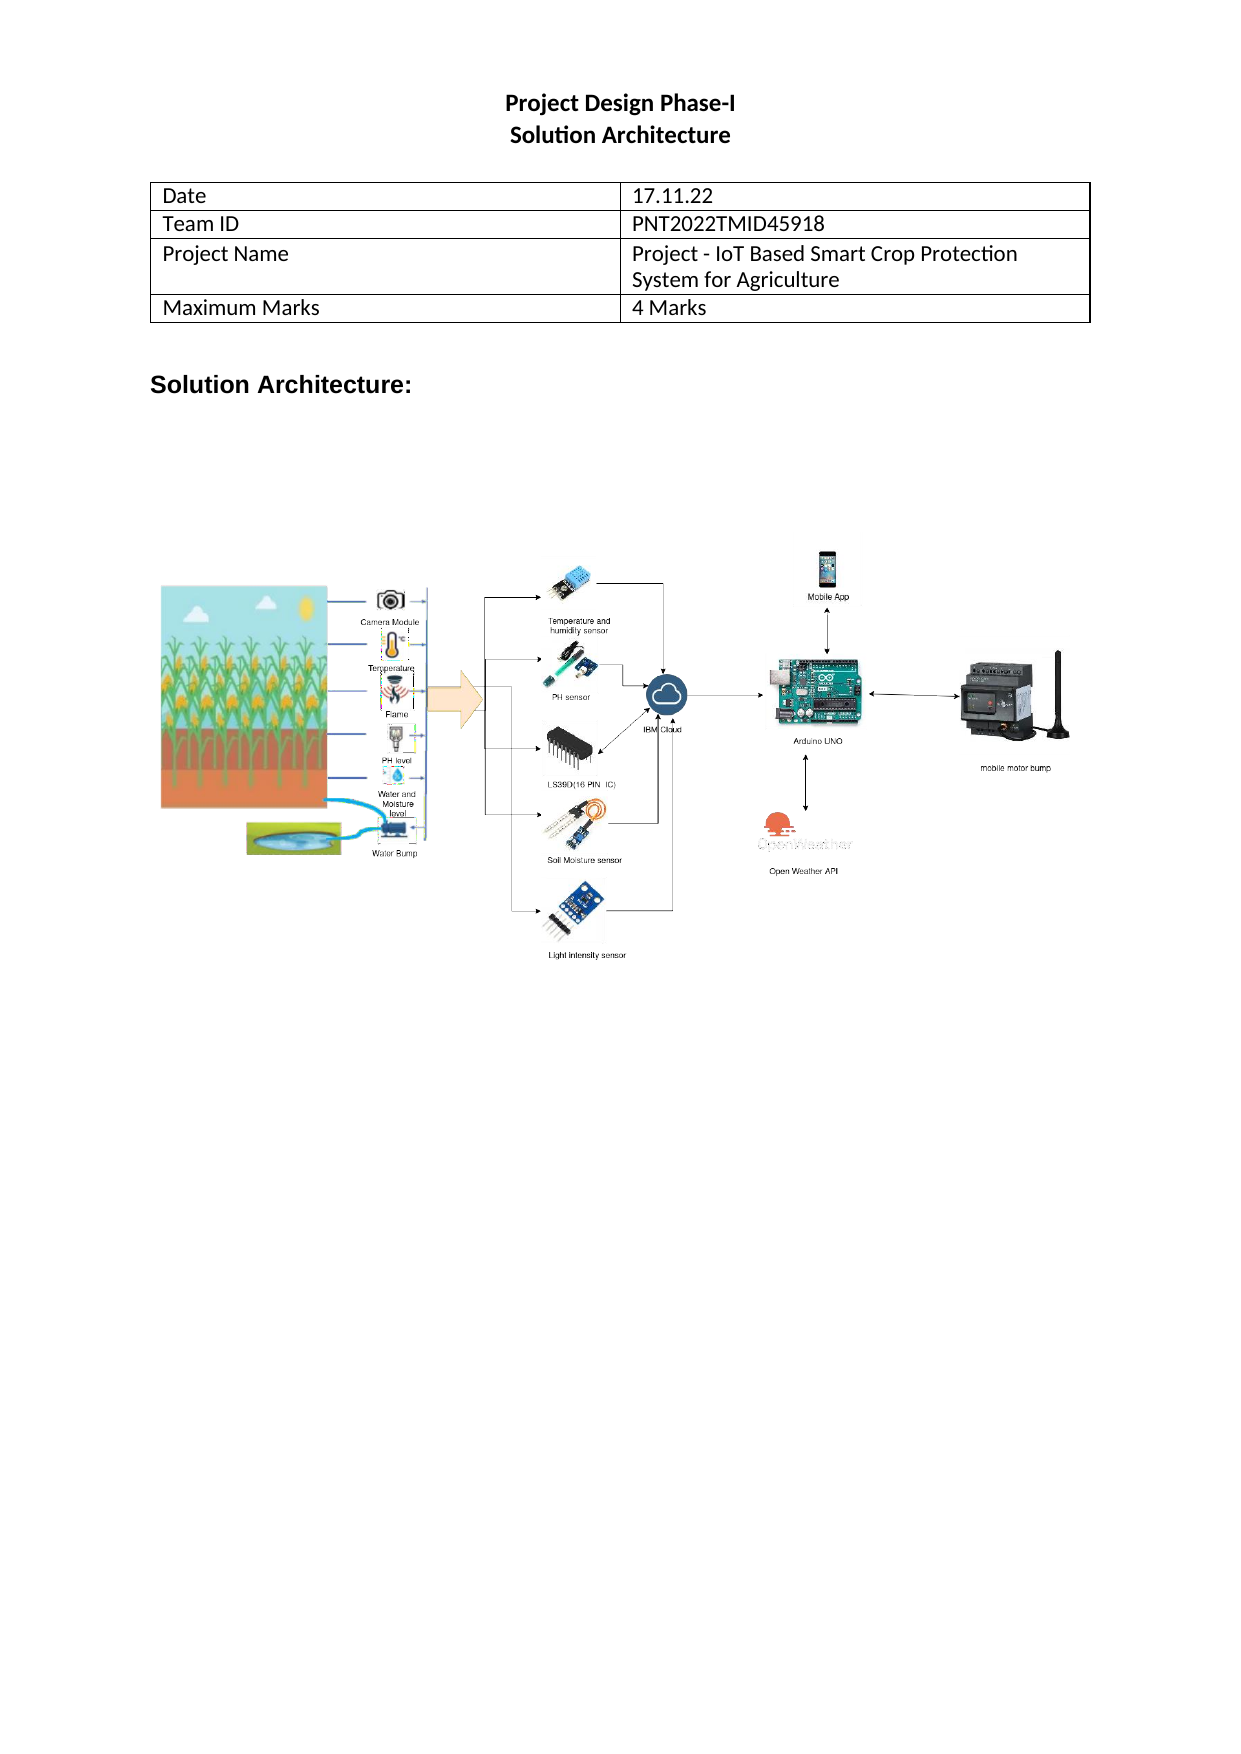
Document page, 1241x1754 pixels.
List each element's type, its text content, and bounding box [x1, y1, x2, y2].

text Project Design Phase-I Solution Architecture [505, 87, 736, 149]
table_cell PNT2022TMID45918 [621, 211, 1089, 238]
text Solution Architecture: [150, 370, 1103, 399]
picture [160, 532, 1070, 960]
table_cell Project Name [151, 239, 620, 294]
table_header Date [151, 183, 620, 210]
table_header 17.11.22 [621, 183, 1089, 210]
table_cell Maximum Marks [151, 295, 620, 322]
table_cell 4 Marks [621, 295, 1089, 322]
table_cell Team ID [151, 211, 620, 238]
table_cell Project - IoT Based Smart Crop Protection System for Agriculture [621, 239, 1089, 294]
